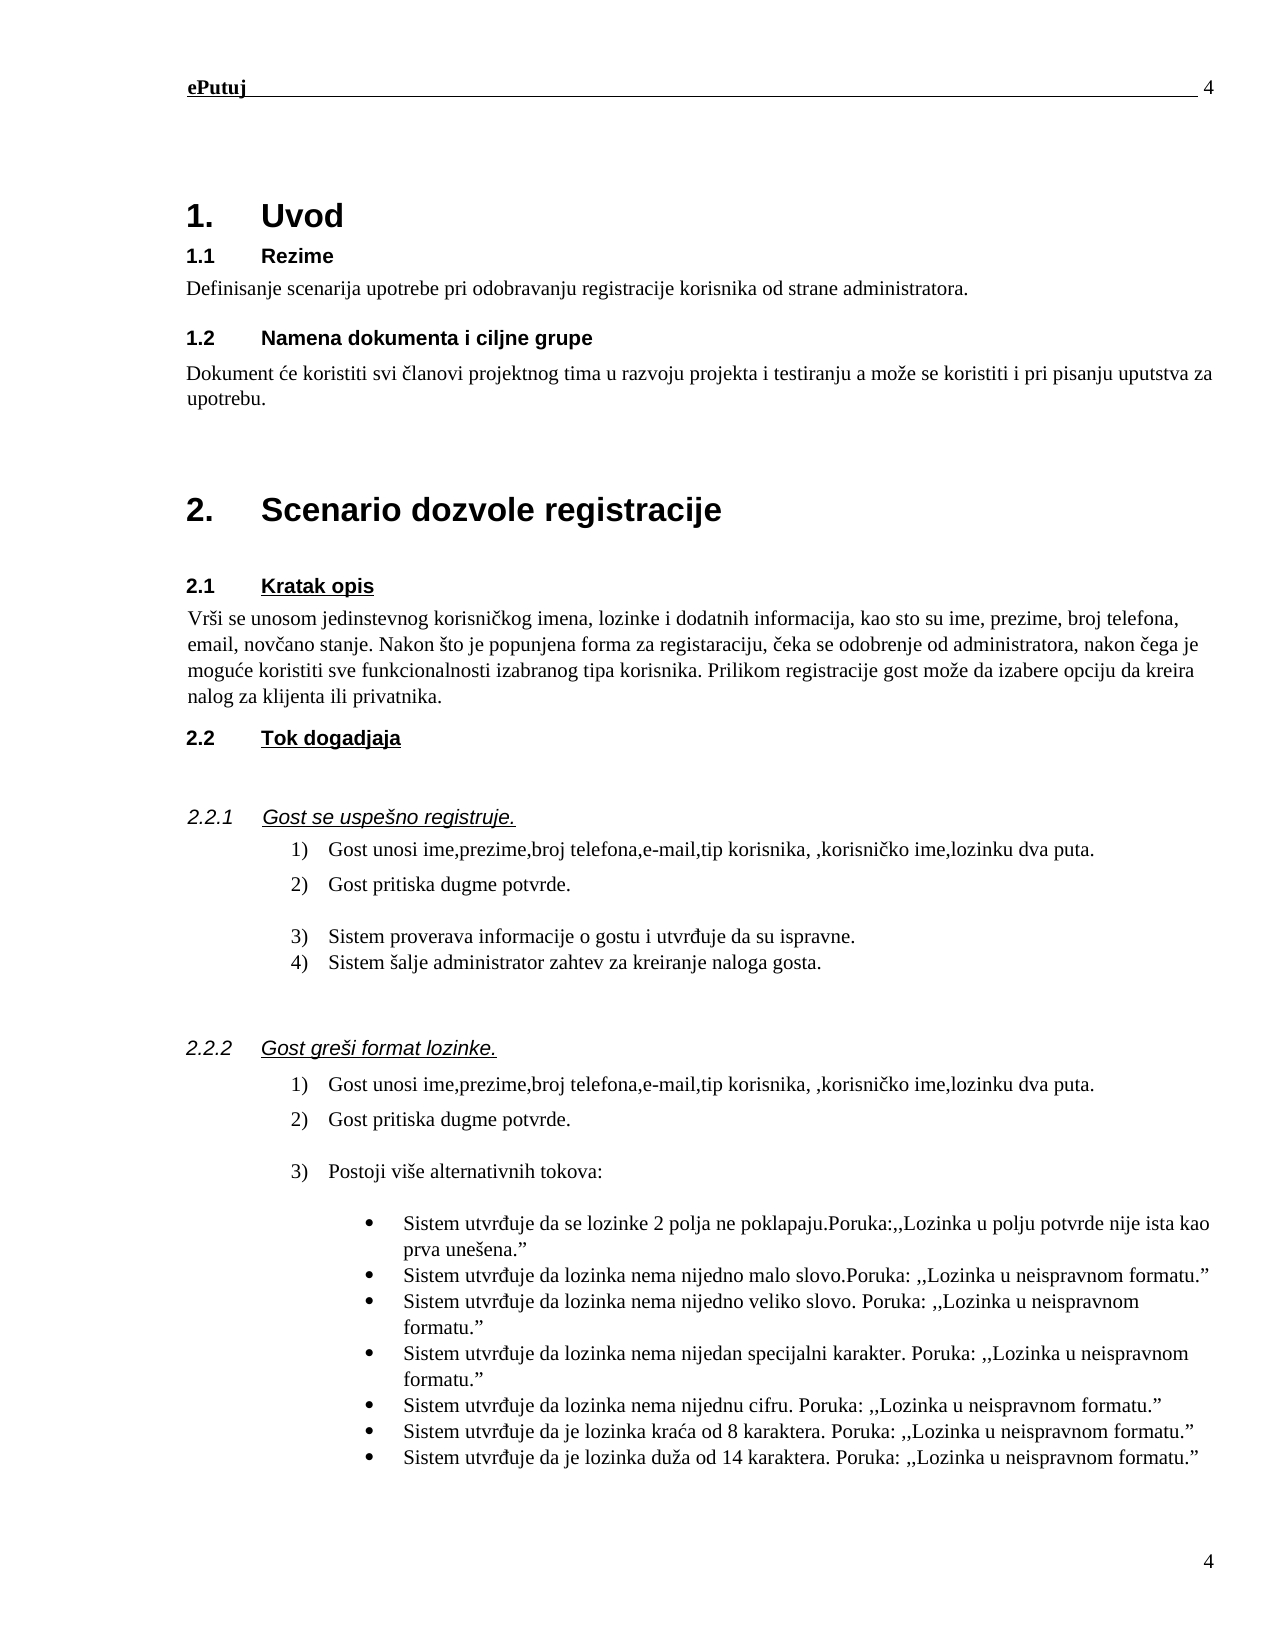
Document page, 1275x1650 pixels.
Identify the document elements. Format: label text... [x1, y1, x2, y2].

list Sistem utvrđuje da je lozinka duža od 14 karaktera. Poruka: ,,Lozinka u neispravnom formatu.” [366, 1445, 1219, 1469]
list Postoji više alternativnih tokova: [291, 1159, 1219, 1183]
subtitle Gost se uspešno registruje. [187, 805, 1219, 829]
list Sistem utvrđuje da lozinka nema nijedno veliko slovo. Poruka: ,,Lozinka u neispravnom formatu.” [366, 1289, 1219, 1339]
subtitle Gost greši format lozinke. [186, 1036, 1219, 1060]
list Sistem utvrđuje da lozinka nema nijednu cifru. Poruka: ,,Lozinka u neispravnom formatu.” [366, 1393, 1219, 1417]
subtitle Namena dokumenta i ciljne grupe [186, 326, 1219, 350]
subtitle Gost unosi ime,prezime,broj telefona,e-mail,tip korisnika, ,korisničko ime,lozinku dva puta. [291, 836, 1219, 861]
list Sistem utvrđuje da se lozinke 2 polja ne poklapaju.Poruka:,,Lozinka u polju potvrde nije ista kao prva unešena.” [366, 1211, 1219, 1261]
text Definisanje scenarija upotrebe pri odobravanju registracije korisnika od strane administratora. [186, 276, 1219, 300]
subtitle Rezime [186, 244, 1219, 268]
text Vrši se unosom jedinstevnog korisničkog imena, lozinke i dodatnih informacija, kao sto su ime, prezime, broj telefona, email, novčano stanje. Nakon što je popunjena forma za registaraciju, čeka se odobrenje od administratora, nakon čega je moguće koristiti sve funkcionalnosti izabranog tipa korisnika. Prilikom registracije gost može da izabere opciju da kreira nalog za klijenta ili privatnika. [187, 606, 1219, 708]
list Sistem šalje administrator zahtev za kreiranje naloga gosta. [291, 950, 1219, 974]
list Sistem utvrđuje da lozinka nema nijedan specijalni karakter. Poruka: ,,Lozinka u neispravnom formatu.” [366, 1341, 1219, 1391]
subtitle Tok dogadjaja [186, 726, 1219, 750]
list Sistem utvrđuje da je lozinka kraća od 8 karaktera. Poruka: ,,Lozinka u neispravnom formatu.” [366, 1419, 1219, 1443]
list Gost pritiska dugme potvrde. [291, 872, 1219, 896]
subtitle Kratak opis [186, 574, 1219, 598]
list Sistem utvrđuje da lozinka nema nijedno malo slovo.Poruka: ,,Lozinka u neispravnom formatu.” [366, 1263, 1219, 1287]
text Dokument će koristiti svi članovi projektnog tima u razvoju projekta i testiranju a može se koristiti i pri pisanju uputstva za upotrebu. [186, 361, 1219, 410]
subtitle Gost unosi ime,prezime,broj telefona,e-mail,tip korisnika, ,korisničko ime,lozinku dva puta. [291, 1072, 1219, 1096]
list Sistem proverava informacije o gostu i utvrđuje da su ispravne. [291, 924, 1219, 948]
list Gost pritiska dugme potvrde. [291, 1107, 1219, 1131]
subtitle Uvod [186, 196, 1219, 235]
subtitle Scenario dozvole registracije [186, 491, 1219, 529]
